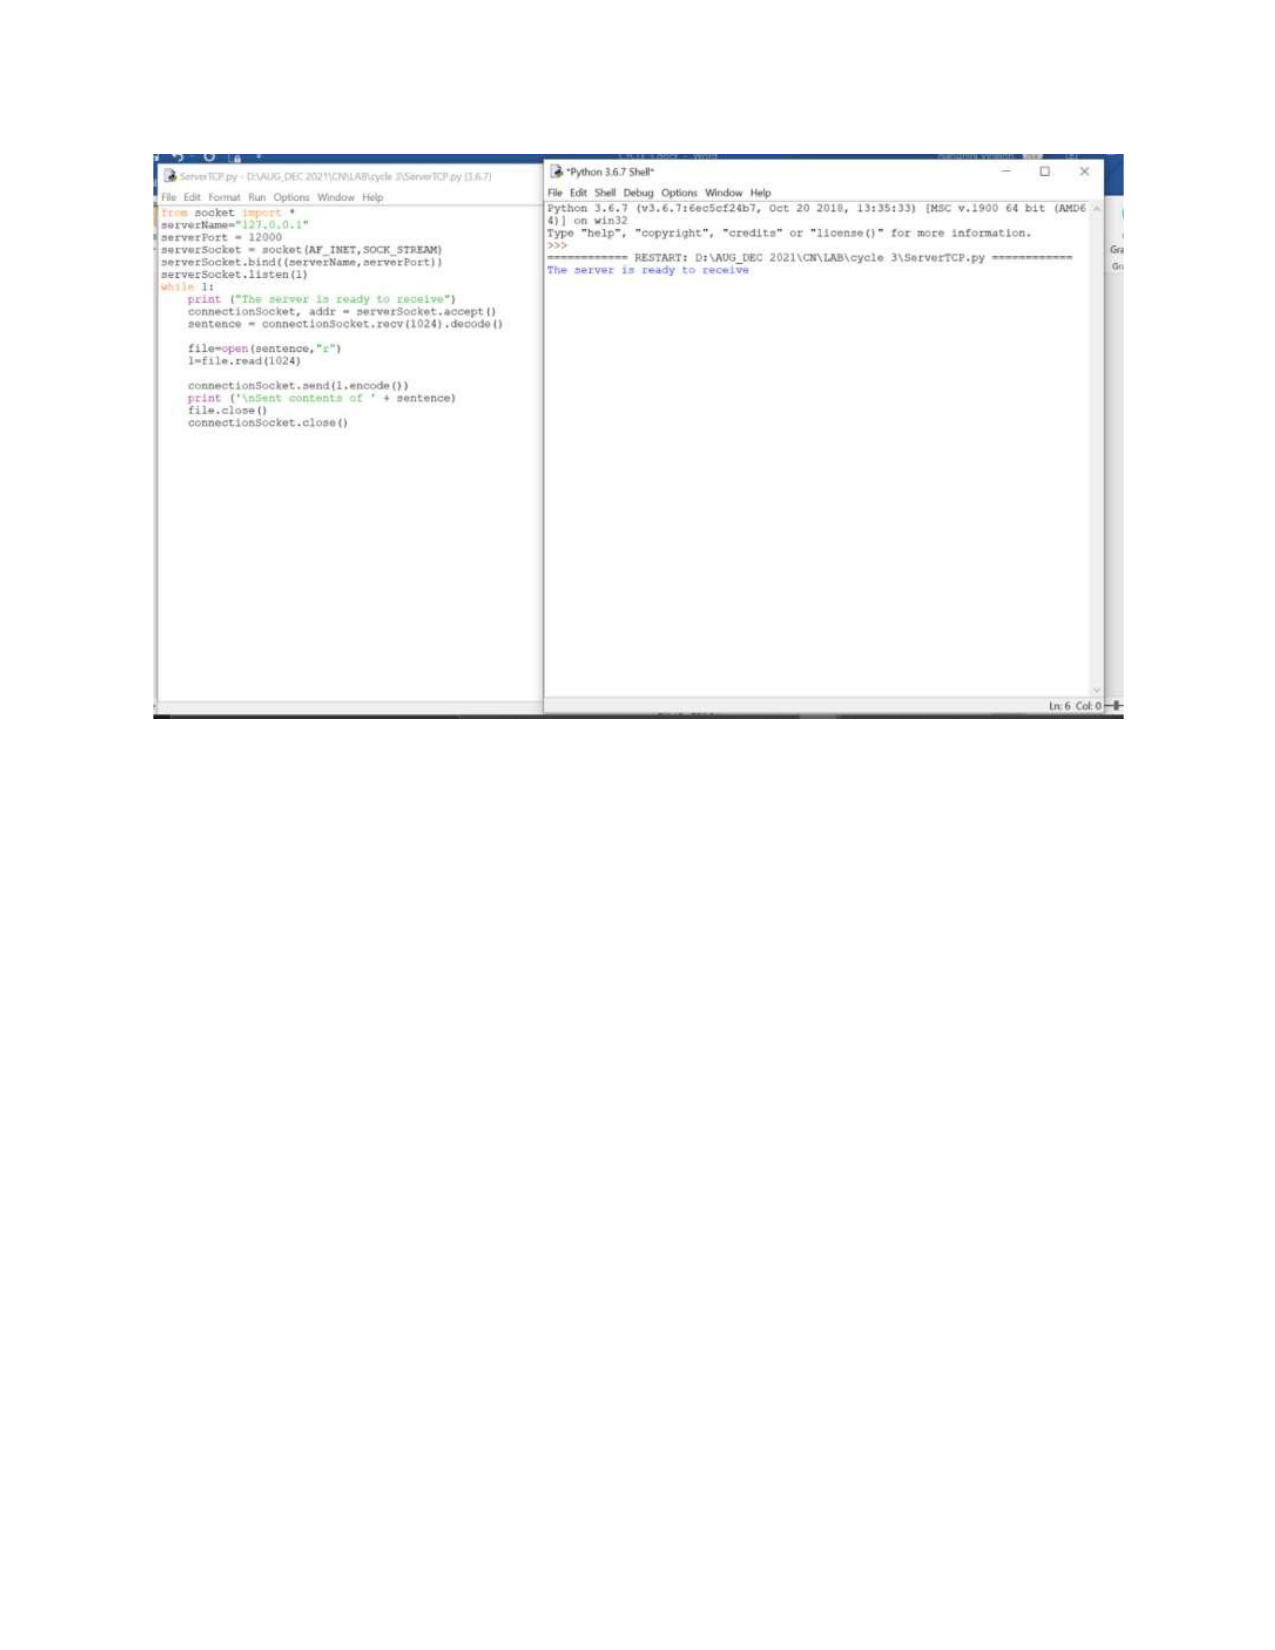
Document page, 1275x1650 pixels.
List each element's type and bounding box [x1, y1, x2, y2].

picture [153, 154, 1124, 719]
